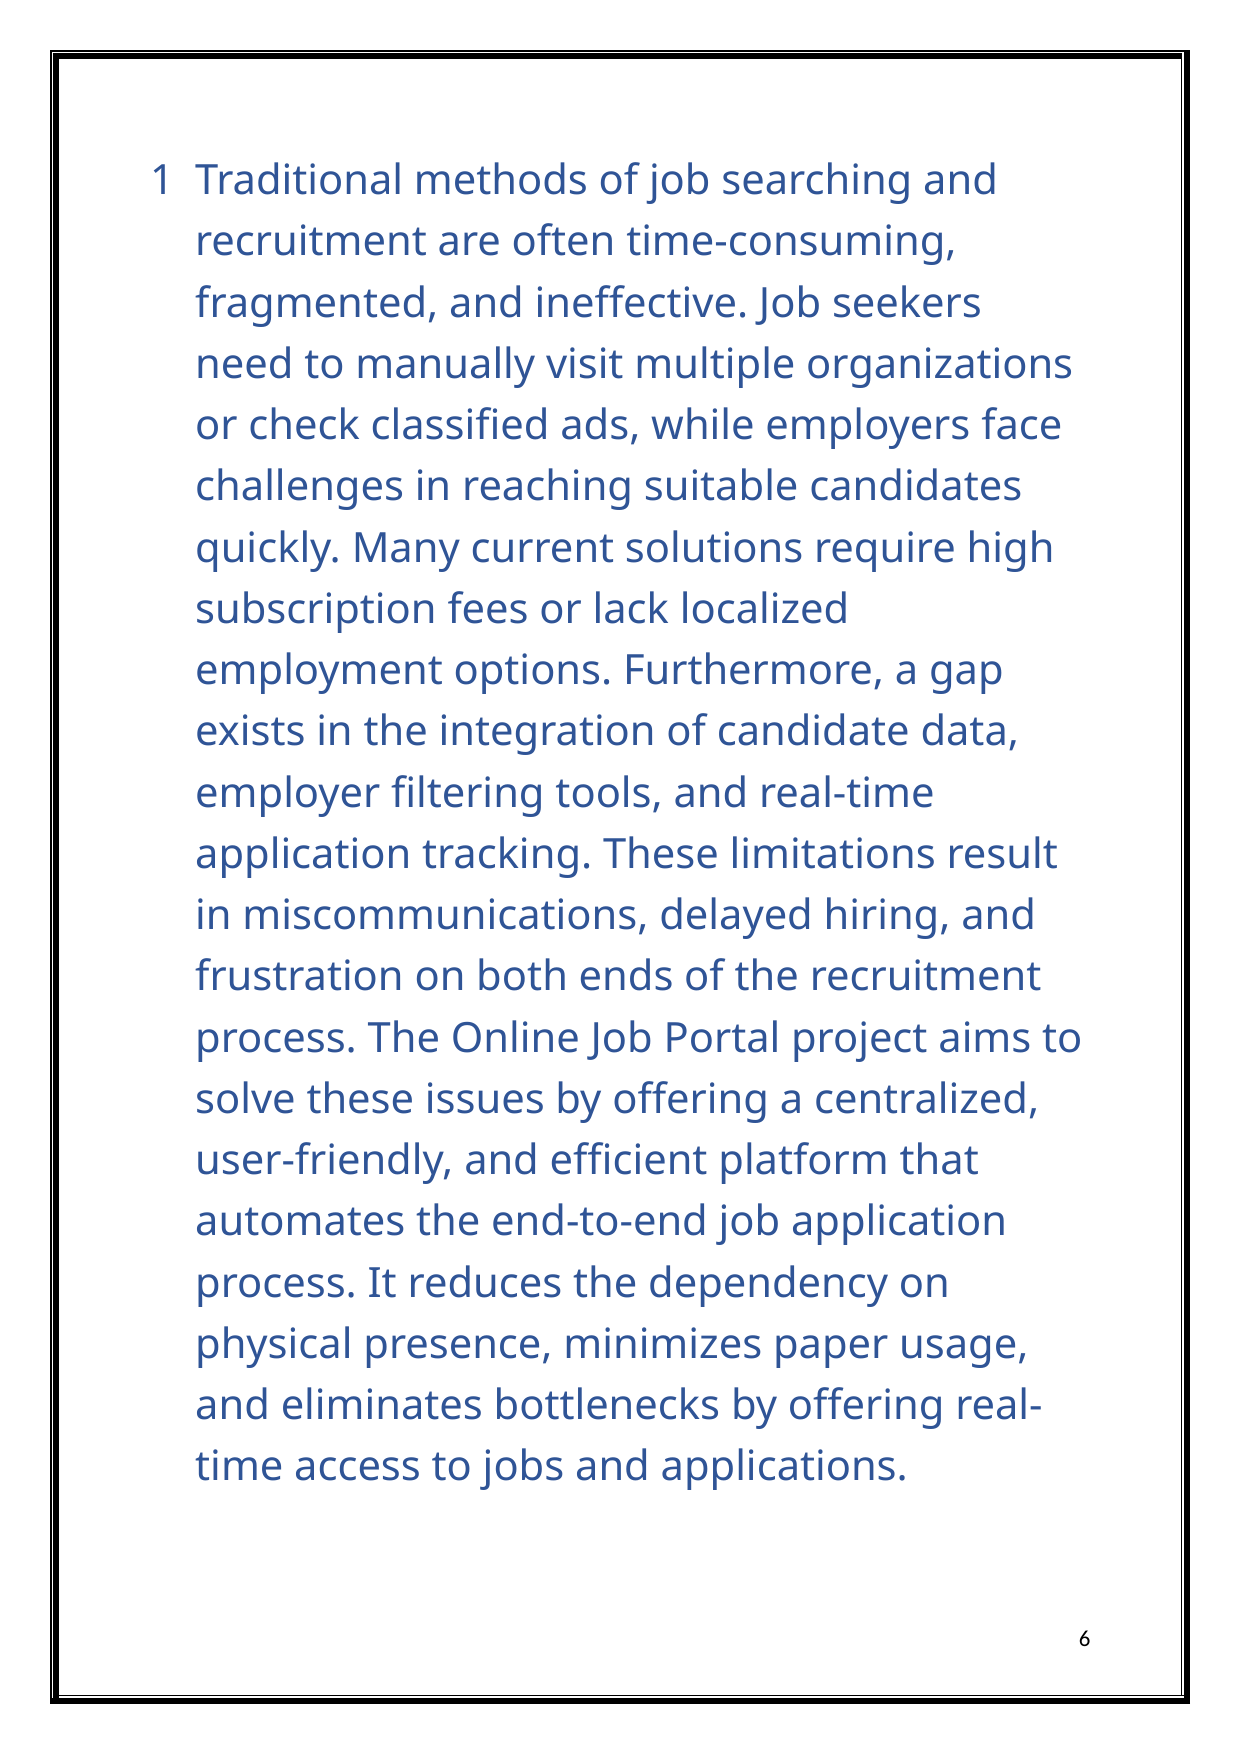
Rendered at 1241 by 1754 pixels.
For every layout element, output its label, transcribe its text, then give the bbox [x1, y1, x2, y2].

subtitle Traditional methods of job searching and recruitment are often time-consuming, fragmented, and ineffective. Job seekers need to manually visit multiple organizations or check classified ads, while employers face challenges in reaching suitable candidates quickly. Many current solutions require high subscription fees or lack localized employment options. Furthermore, a gap exists in the integration of candidate data, employer filtering tools, and real-time application tracking. These limitations result in miscommunications, delayed hiring, and frustration on both ends of the recruitment process. The Online Job Portal project aims to solve these issues by offering a centralized, user-friendly, and efficient platform that automates the end-to-end job application process. It reduces the dependency on physical presence, minimizes paper usage, and eliminates bottlenecks by offering real-time access to jobs and applications. [150, 150, 1090, 1493]
